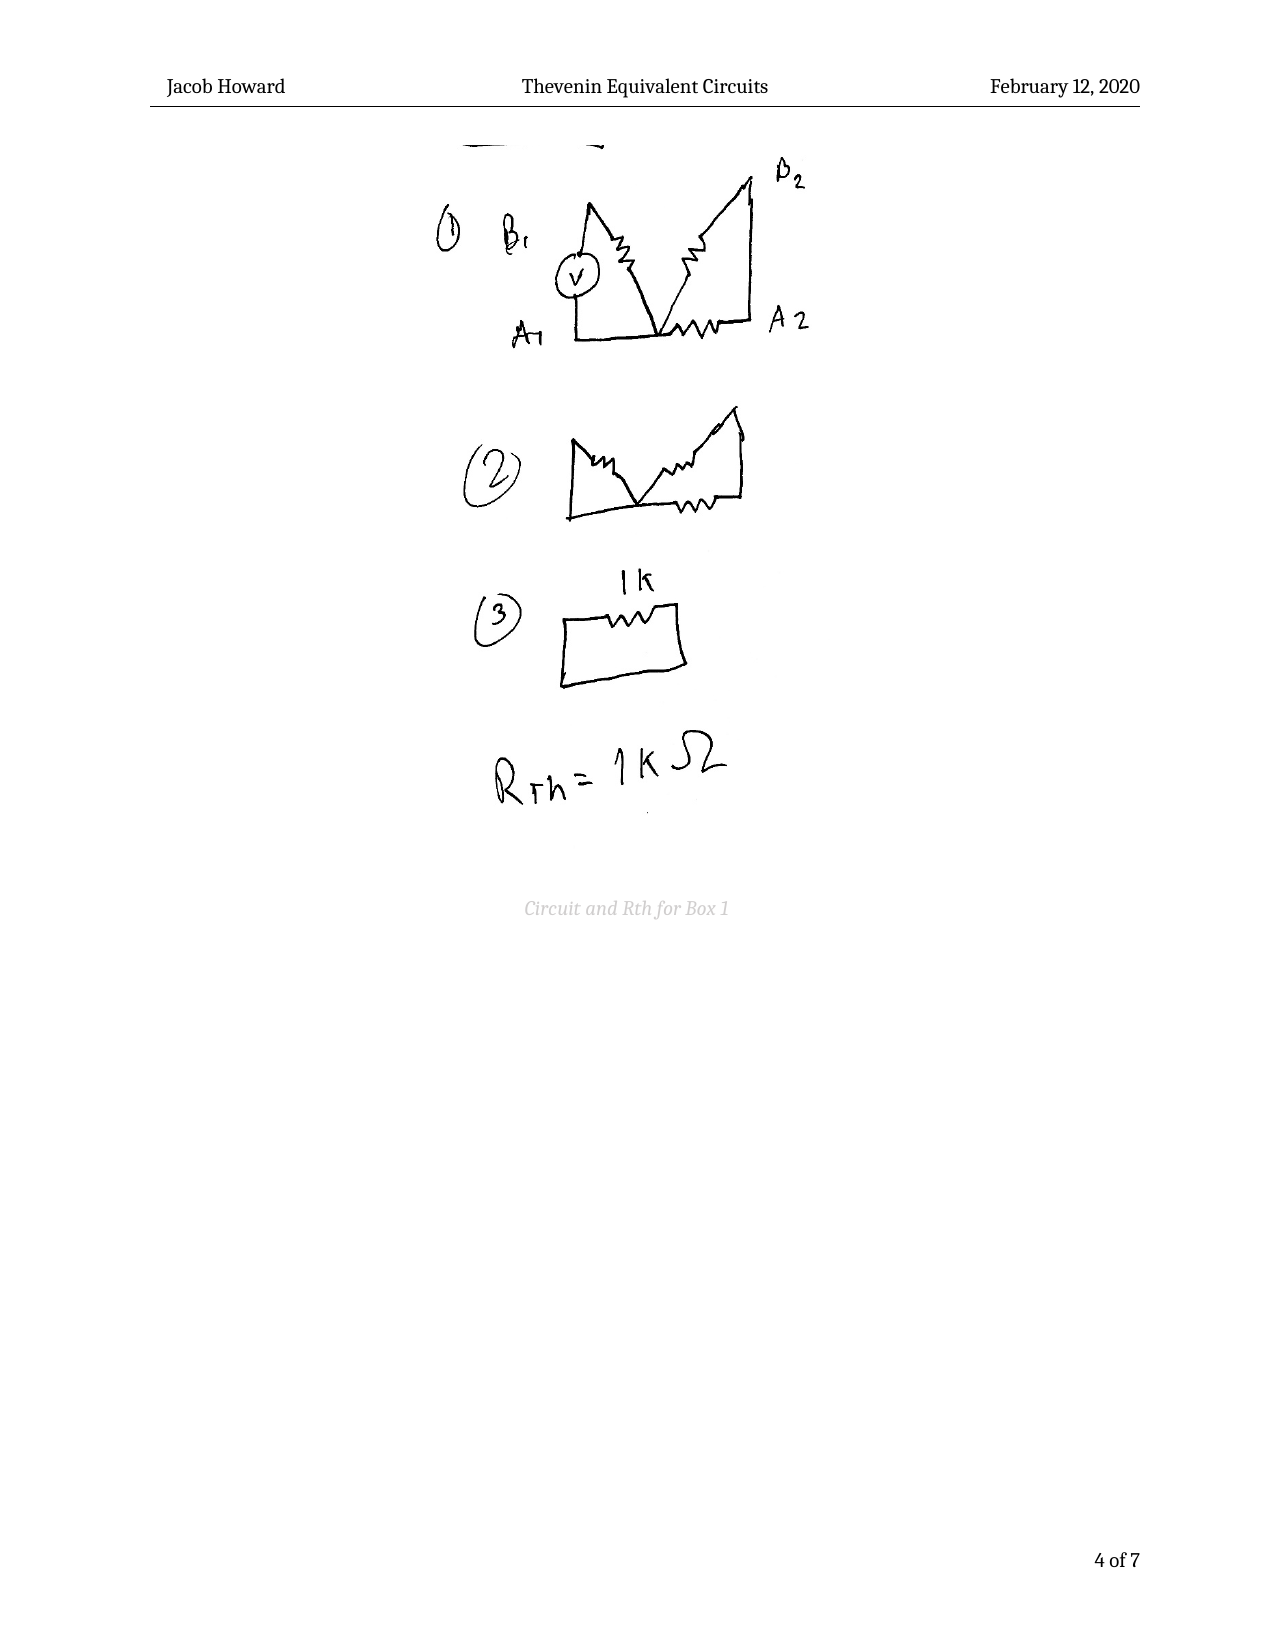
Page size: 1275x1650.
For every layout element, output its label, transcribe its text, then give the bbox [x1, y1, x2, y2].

picture [418, 145, 837, 874]
text Circuit and Rth for Box 1 [115, 897, 1140, 921]
